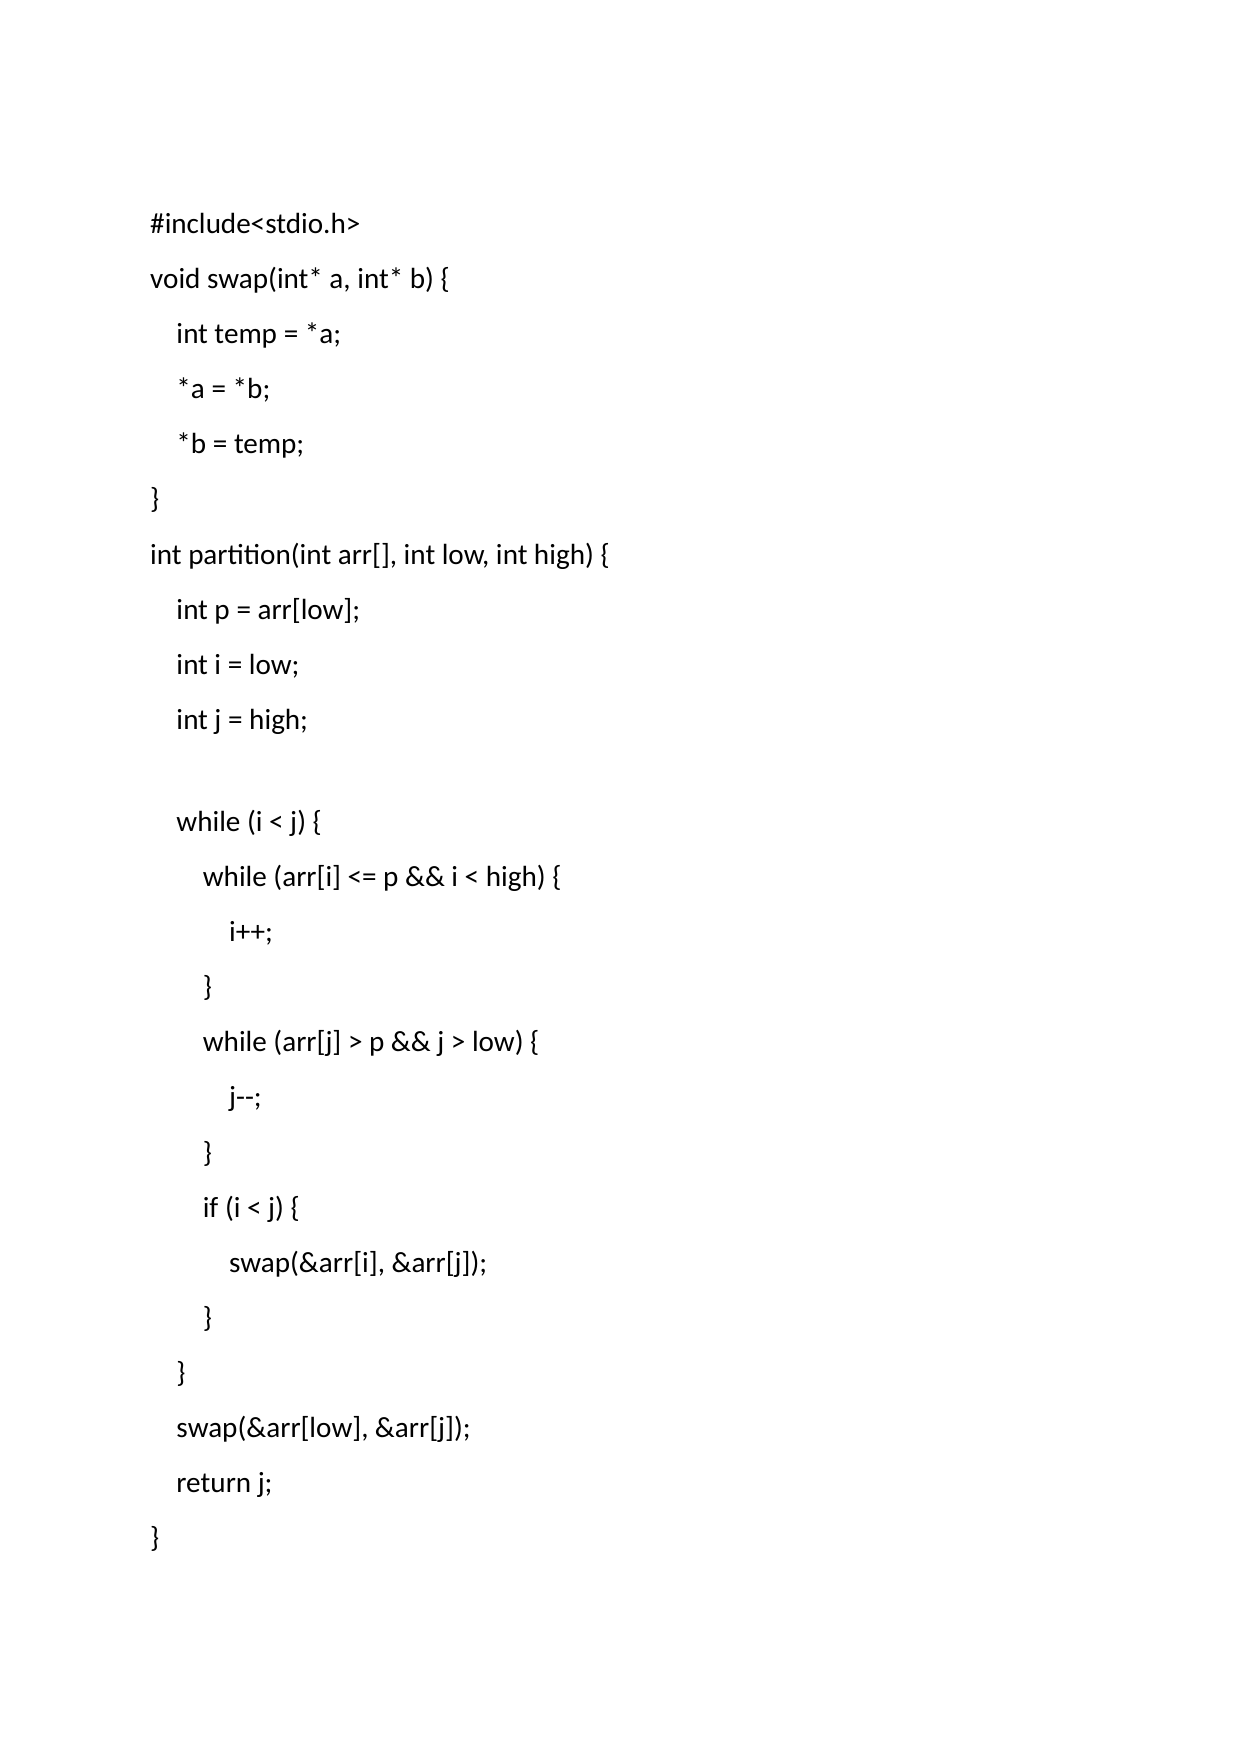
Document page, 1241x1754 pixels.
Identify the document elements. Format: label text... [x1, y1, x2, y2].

text *b = temp; [150, 426, 1090, 461]
text int temp = *a; [150, 315, 1090, 351]
text if (i < j) { [150, 1189, 1090, 1224]
text } [150, 1299, 1090, 1334]
text int partition(int arr[], int low, int high) { [150, 536, 1090, 571]
text j--; [150, 1078, 1090, 1114]
text while (arr[j] > p && j > low) { [150, 1023, 1090, 1059]
text swap(&arr[low], &arr[j]); [150, 1409, 1090, 1445]
text return j; [150, 1464, 1090, 1500]
text int j = high; [150, 701, 1090, 737]
text } [150, 1354, 1090, 1390]
text } [150, 1134, 1090, 1169]
text while (i < j) { [150, 803, 1090, 839]
text *a = *b; [150, 370, 1090, 406]
text while (arr[i] <= p && i < high) { [150, 858, 1090, 894]
text swap(&arr[i], &arr[j]); [150, 1244, 1090, 1279]
text #include<stdio.h> [150, 205, 1090, 241]
text } [150, 968, 1090, 1004]
text void swap(int* a, int* b) { [150, 260, 1090, 296]
text } [150, 1519, 1090, 1555]
text i++; [150, 913, 1090, 949]
text int i = low; [150, 646, 1090, 682]
text } [150, 481, 1090, 516]
text int p = arr[low]; [150, 591, 1090, 626]
